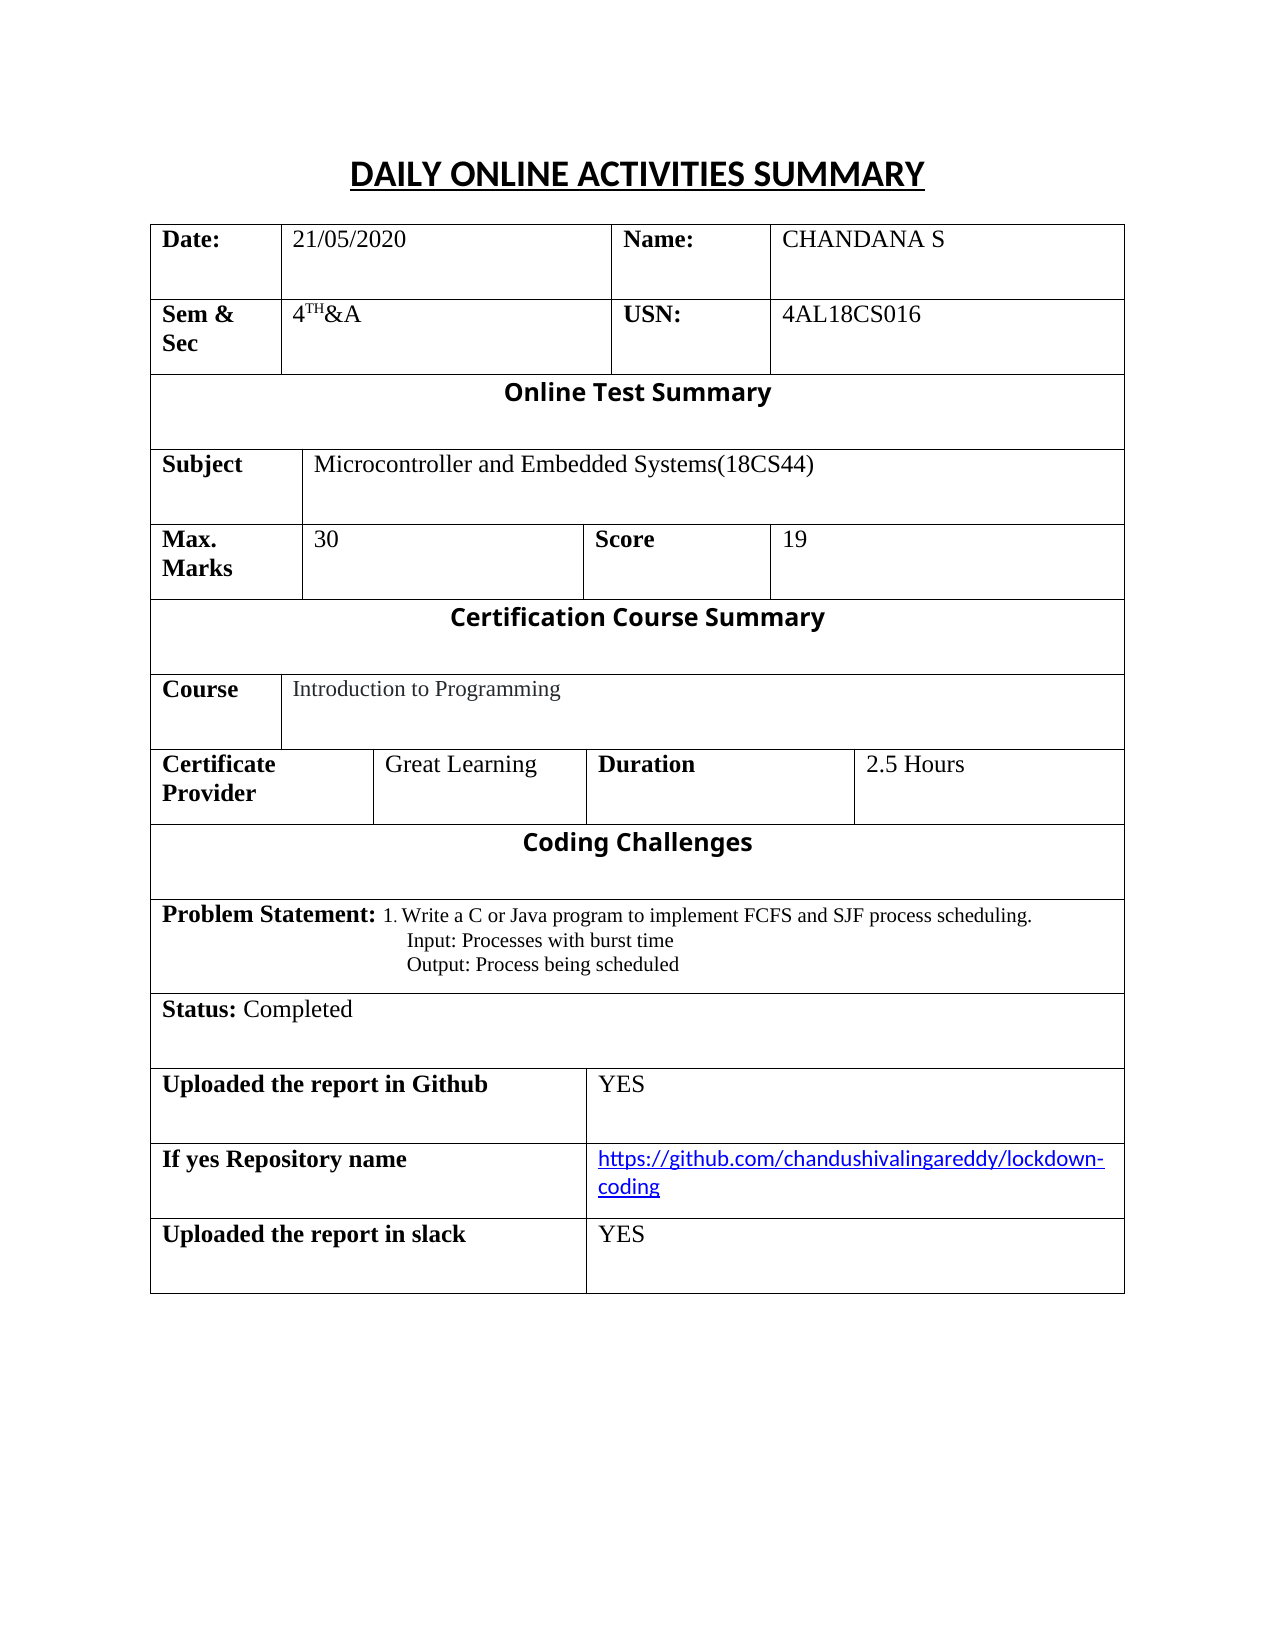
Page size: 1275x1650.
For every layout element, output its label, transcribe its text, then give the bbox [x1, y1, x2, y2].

table_cell 30 [303, 525, 583, 598]
table_cell Microcontroller and Embedded Systems(18CS44) [303, 450, 1124, 523]
table_cell Max. Marks [151, 525, 302, 598]
table_cell Certification Course Summary [151, 600, 1124, 673]
table_cell Problem Statement: 1. Write a C or Java program to implement FCFS and SJF process scheduling. Input: Processes with burst time Output: Process being scheduled [151, 900, 1124, 993]
table_cell 4AL18CS016 [771, 300, 1124, 373]
table_header Name: [612, 225, 770, 298]
table_cell Online Test Summary [151, 375, 1124, 448]
table_cell 2.5 Hours [855, 750, 1124, 823]
table_cell Duration [587, 750, 854, 823]
table_cell USN: [612, 300, 770, 373]
table_cell Score [584, 525, 770, 598]
table_cell https://github.com/chandushivalingareddy/lockdown-coding [587, 1144, 1124, 1218]
table_cell Uploaded the report in slack [151, 1219, 586, 1293]
table_cell If yes Repository name [151, 1144, 586, 1218]
table_header Date: [151, 225, 281, 298]
table_cell Introduction to Programming [282, 675, 1124, 748]
table_cell Uploaded the report in Github [151, 1069, 586, 1143]
table_cell YES [587, 1219, 1124, 1293]
table_cell Great Learning [374, 750, 586, 823]
table_cell Course [151, 675, 281, 748]
table_cell Coding Challenges [151, 825, 1124, 898]
table_cell Certificate Provider [151, 750, 373, 823]
table_cell 19 [771, 525, 1124, 598]
table_cell Subject [151, 450, 302, 523]
table_cell 4TH&A [282, 300, 611, 373]
table_header 21/05/2020 [282, 225, 611, 298]
table_header CHANDANA S [771, 225, 1124, 298]
text DAILY ONLINE ACTIVITIES SUMMARY [150, 150, 1125, 196]
table_cell YES [587, 1069, 1124, 1143]
table_cell Sem & Sec [151, 300, 281, 373]
table_cell Status: Completed [151, 994, 1124, 1068]
